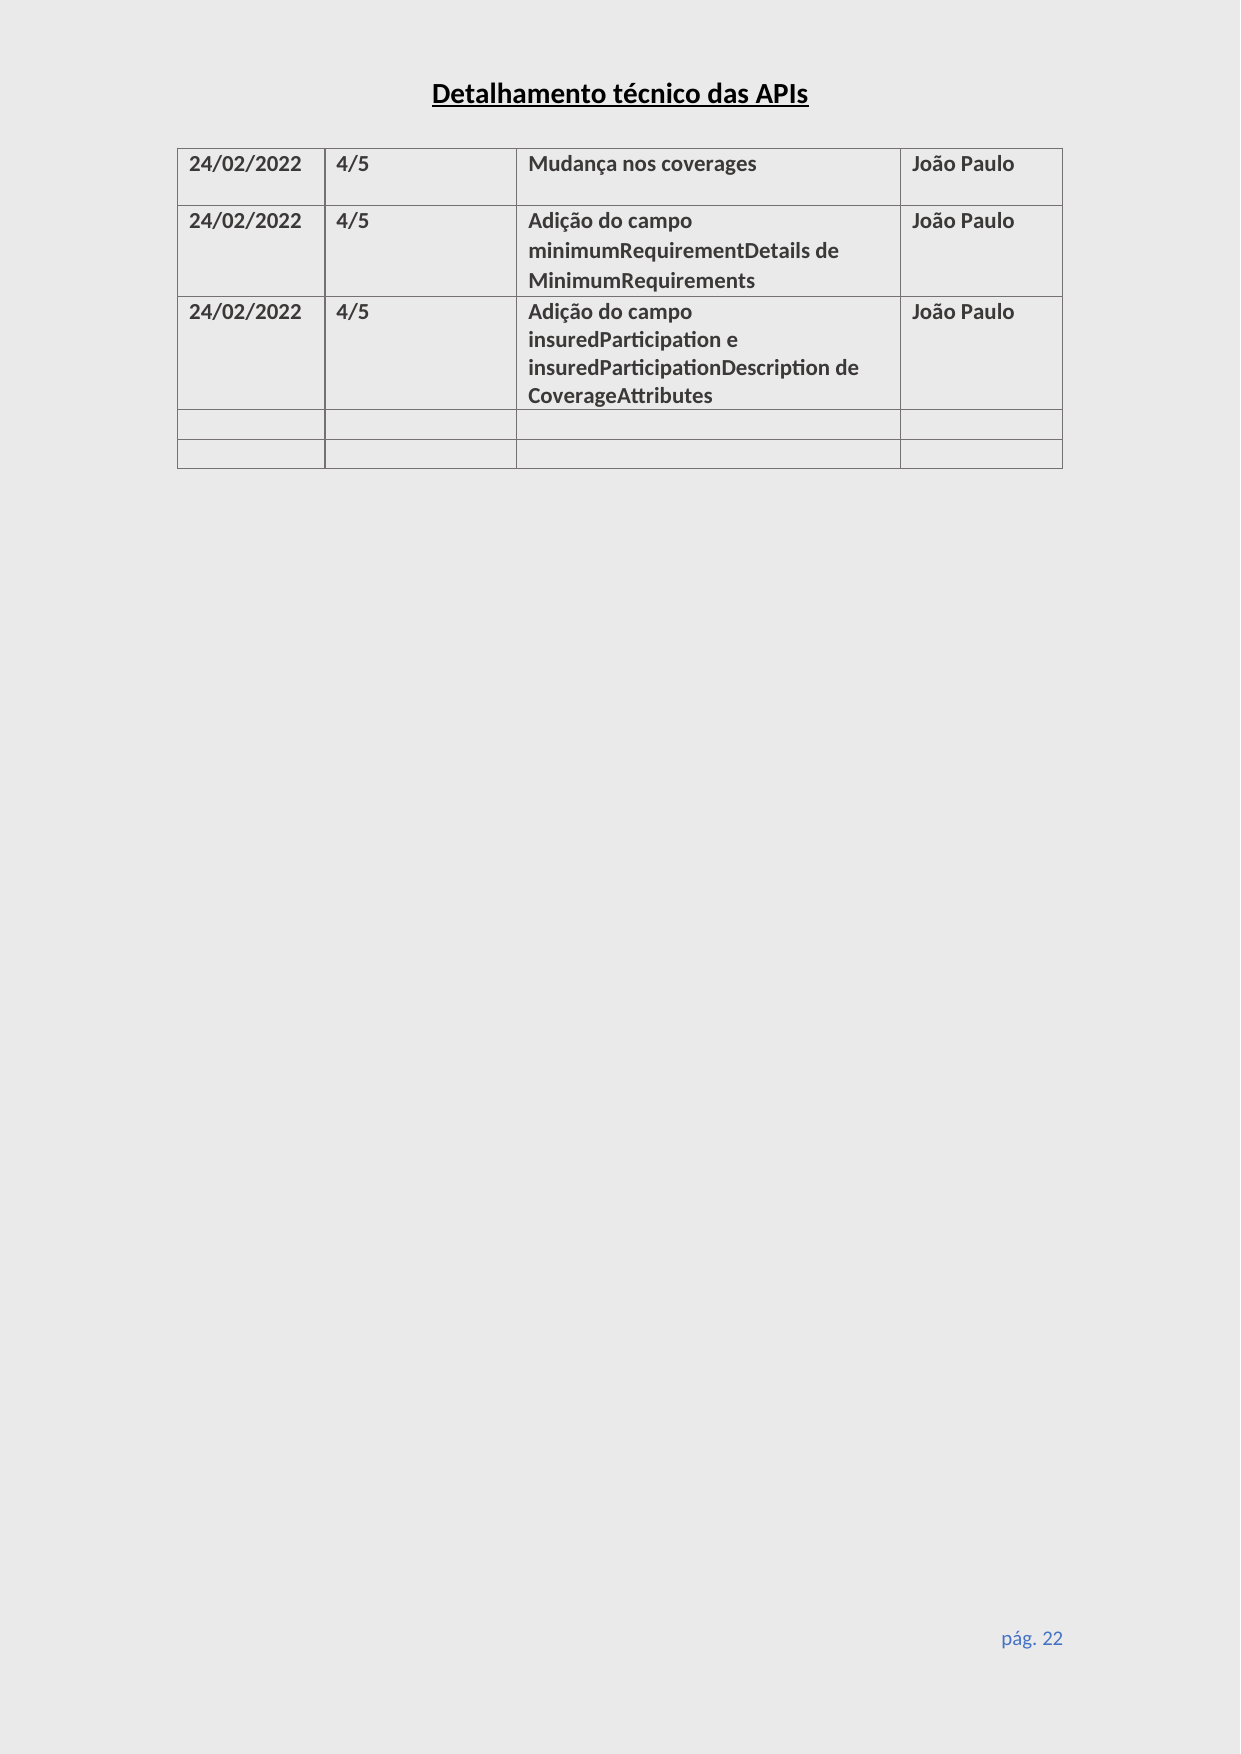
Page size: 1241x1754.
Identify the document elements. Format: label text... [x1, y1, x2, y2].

table_cell 24/02/2022 [178, 149, 324, 205]
table_cell João Paulo [901, 149, 1062, 205]
table_cell João Paulo [901, 206, 1062, 296]
table_cell 4/5 [326, 149, 516, 205]
table_cell 4/5 [326, 206, 516, 296]
table_cell Mudança nos coverages [517, 149, 900, 205]
table_cell [326, 440, 516, 467]
table_cell [517, 440, 900, 467]
table_cell 24/02/2022 [178, 206, 324, 296]
table_cell [326, 410, 516, 438]
table_cell João Paulo [901, 297, 1062, 409]
table_cell Adição do campo minimumRequirementDetails de MinimumRequirements [517, 206, 900, 296]
table_cell 4/5 [326, 297, 516, 409]
table_cell 24/02/2022 [178, 297, 324, 409]
table_cell [517, 410, 900, 438]
table_cell [178, 410, 324, 438]
table_cell [178, 440, 324, 467]
table_cell Adição do campo insuredParticipation e insuredParticipationDescription de CoverageAttributes [517, 297, 900, 409]
table_cell [901, 410, 1062, 438]
table_cell [901, 440, 1062, 467]
